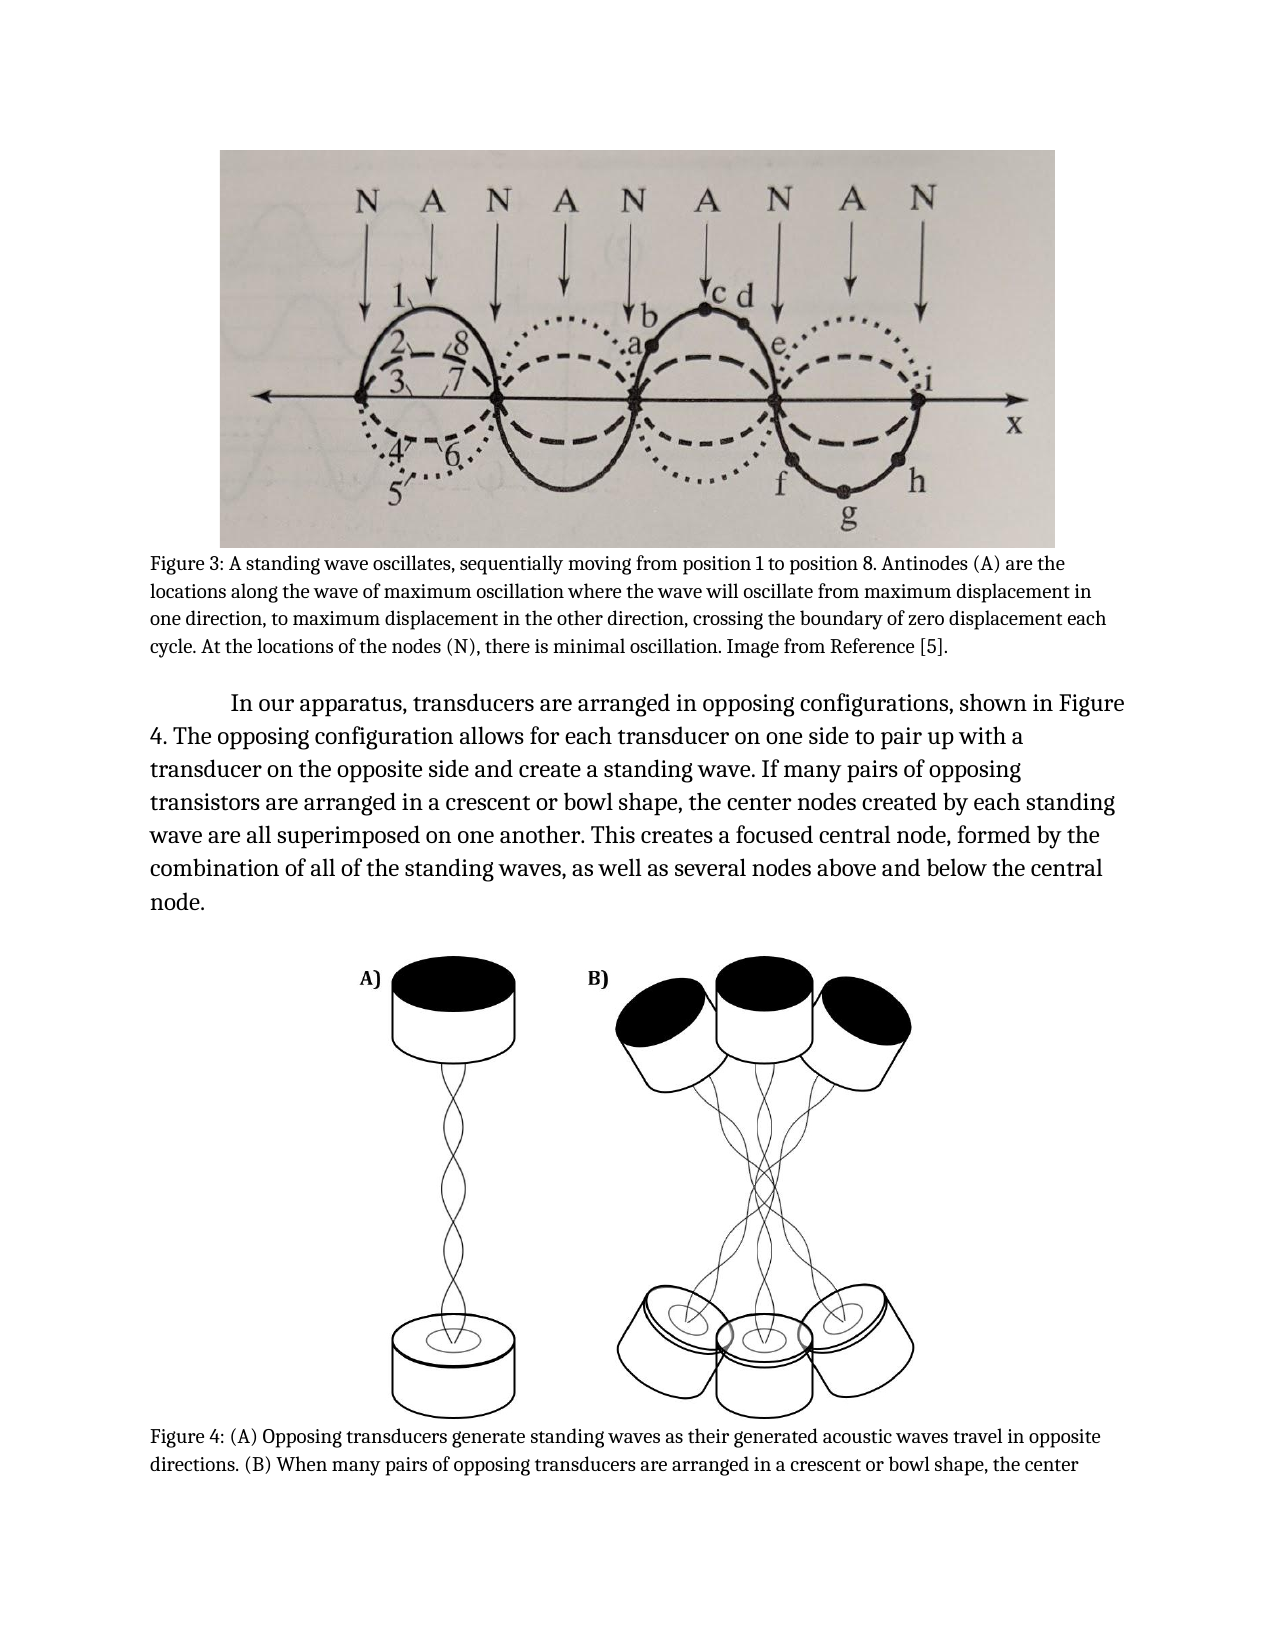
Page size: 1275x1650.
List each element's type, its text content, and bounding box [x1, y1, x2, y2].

picture [356, 953, 919, 1421]
text Figure 3: A standing wave oscillates, sequentially moving from position 1 to position 8. Antinodes (A) are the locations along the wave of maximum oscillation where the wave will oscillate from maximum displacement in one direction, to maximum displacement in the other direction, crossing the boundary of zero displacement each cycle. At the locations of the nodes (N), there is minimal oscillation. Image from Reference [5]. [150, 552, 1125, 658]
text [150, 1425, 1125, 1476]
picture [219, 150, 1055, 548]
text In our apparatus, transducers are arranged in opposing configurations, shown in Figure 4. The opposing configuration allows for each transducer on one side to pair up with a transducer on the opposite side and create a standing wave. If many pairs of opposing transistors are arranged in a crescent or bowl shape, the center nodes created by each standing wave are all superimposed on one another. This creates a focused central node, formed by the combination of all of the standing waves, as well as several nodes above and below the central node. [150, 689, 1125, 916]
